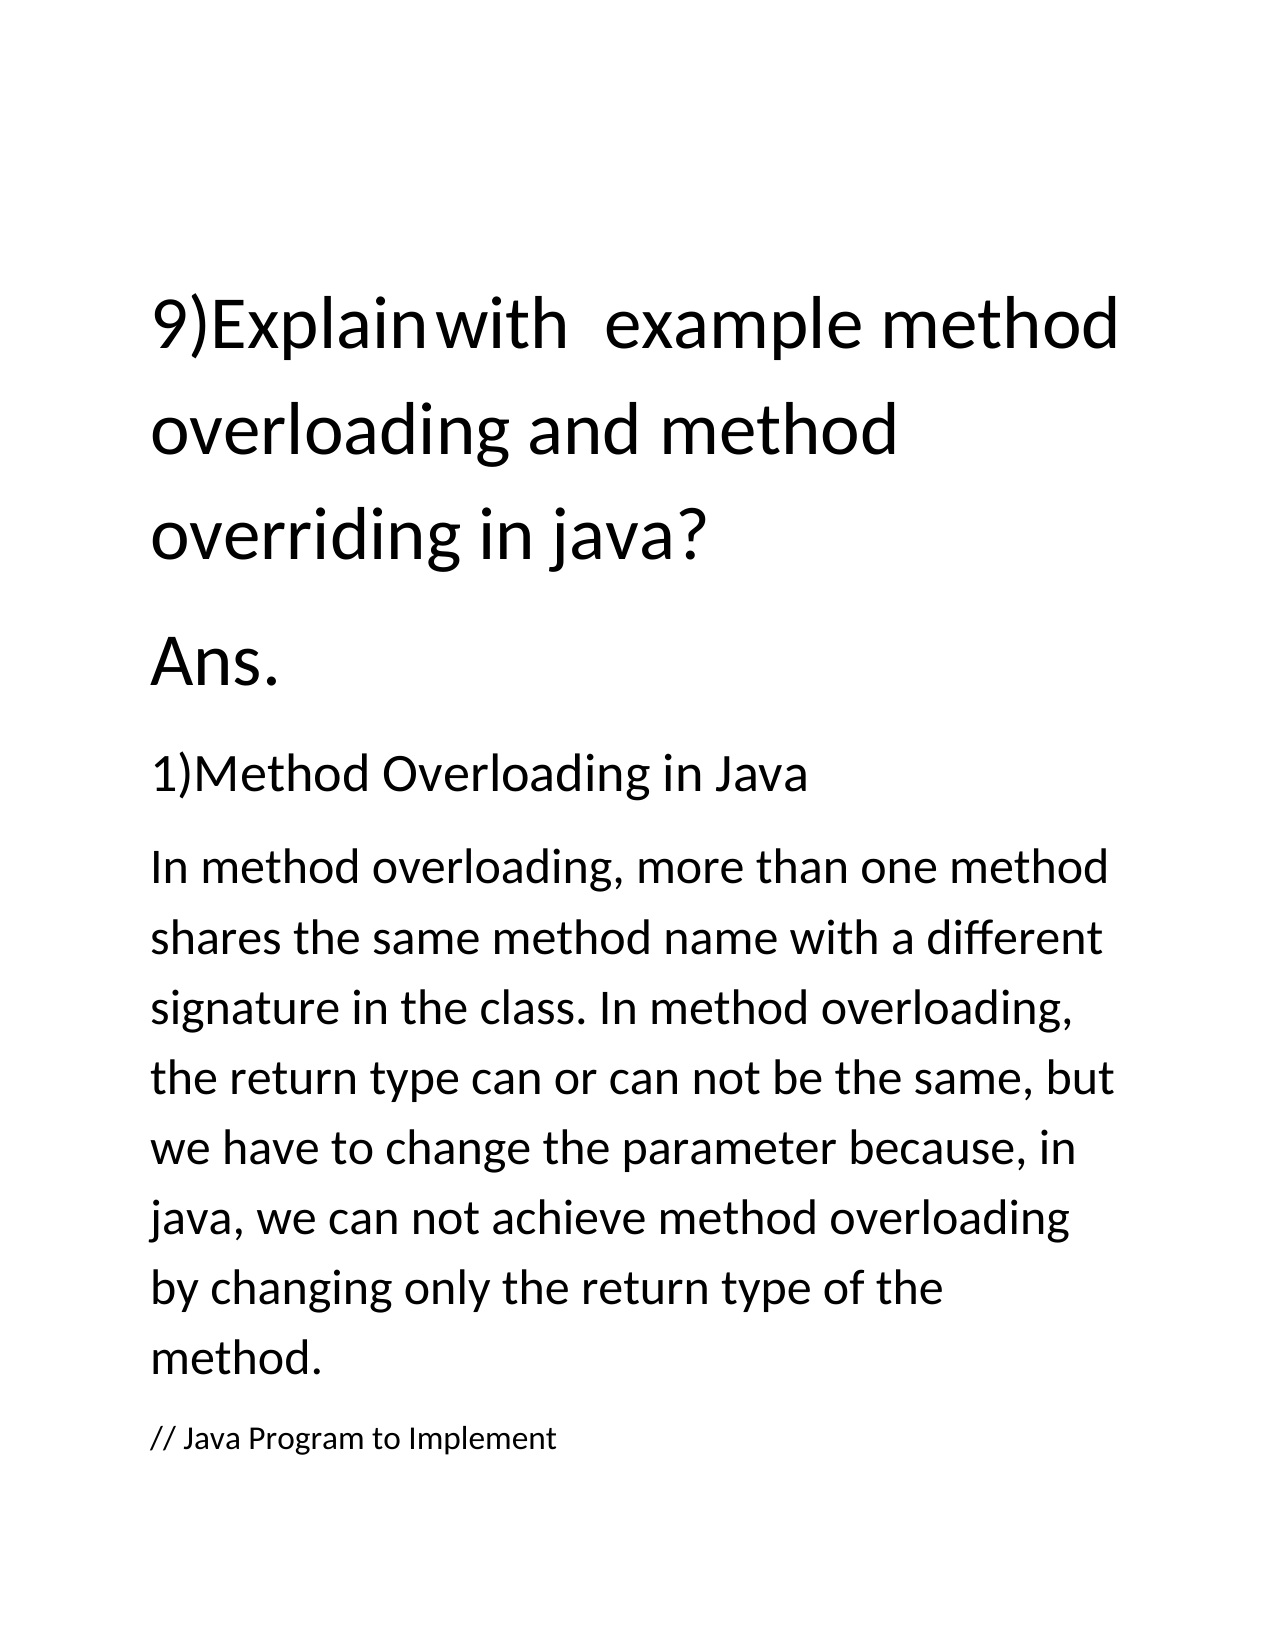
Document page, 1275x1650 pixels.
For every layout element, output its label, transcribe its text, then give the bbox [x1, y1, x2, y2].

text In method overloading, more than one method shares the same method name with a different signature in the class. In method overloading, the return type can or can not be the same, but we have to change the parameter because, in java, we can not achieve method overloading by changing only the return type of the method. [150, 835, 1125, 1387]
text 1)Method Overloading in Java [150, 738, 1125, 805]
text // Java Program to Implement [150, 1417, 1125, 1458]
text Ans. [150, 612, 1125, 704]
text 9)Explain with example method overloading and method overriding in java? [150, 276, 1125, 578]
